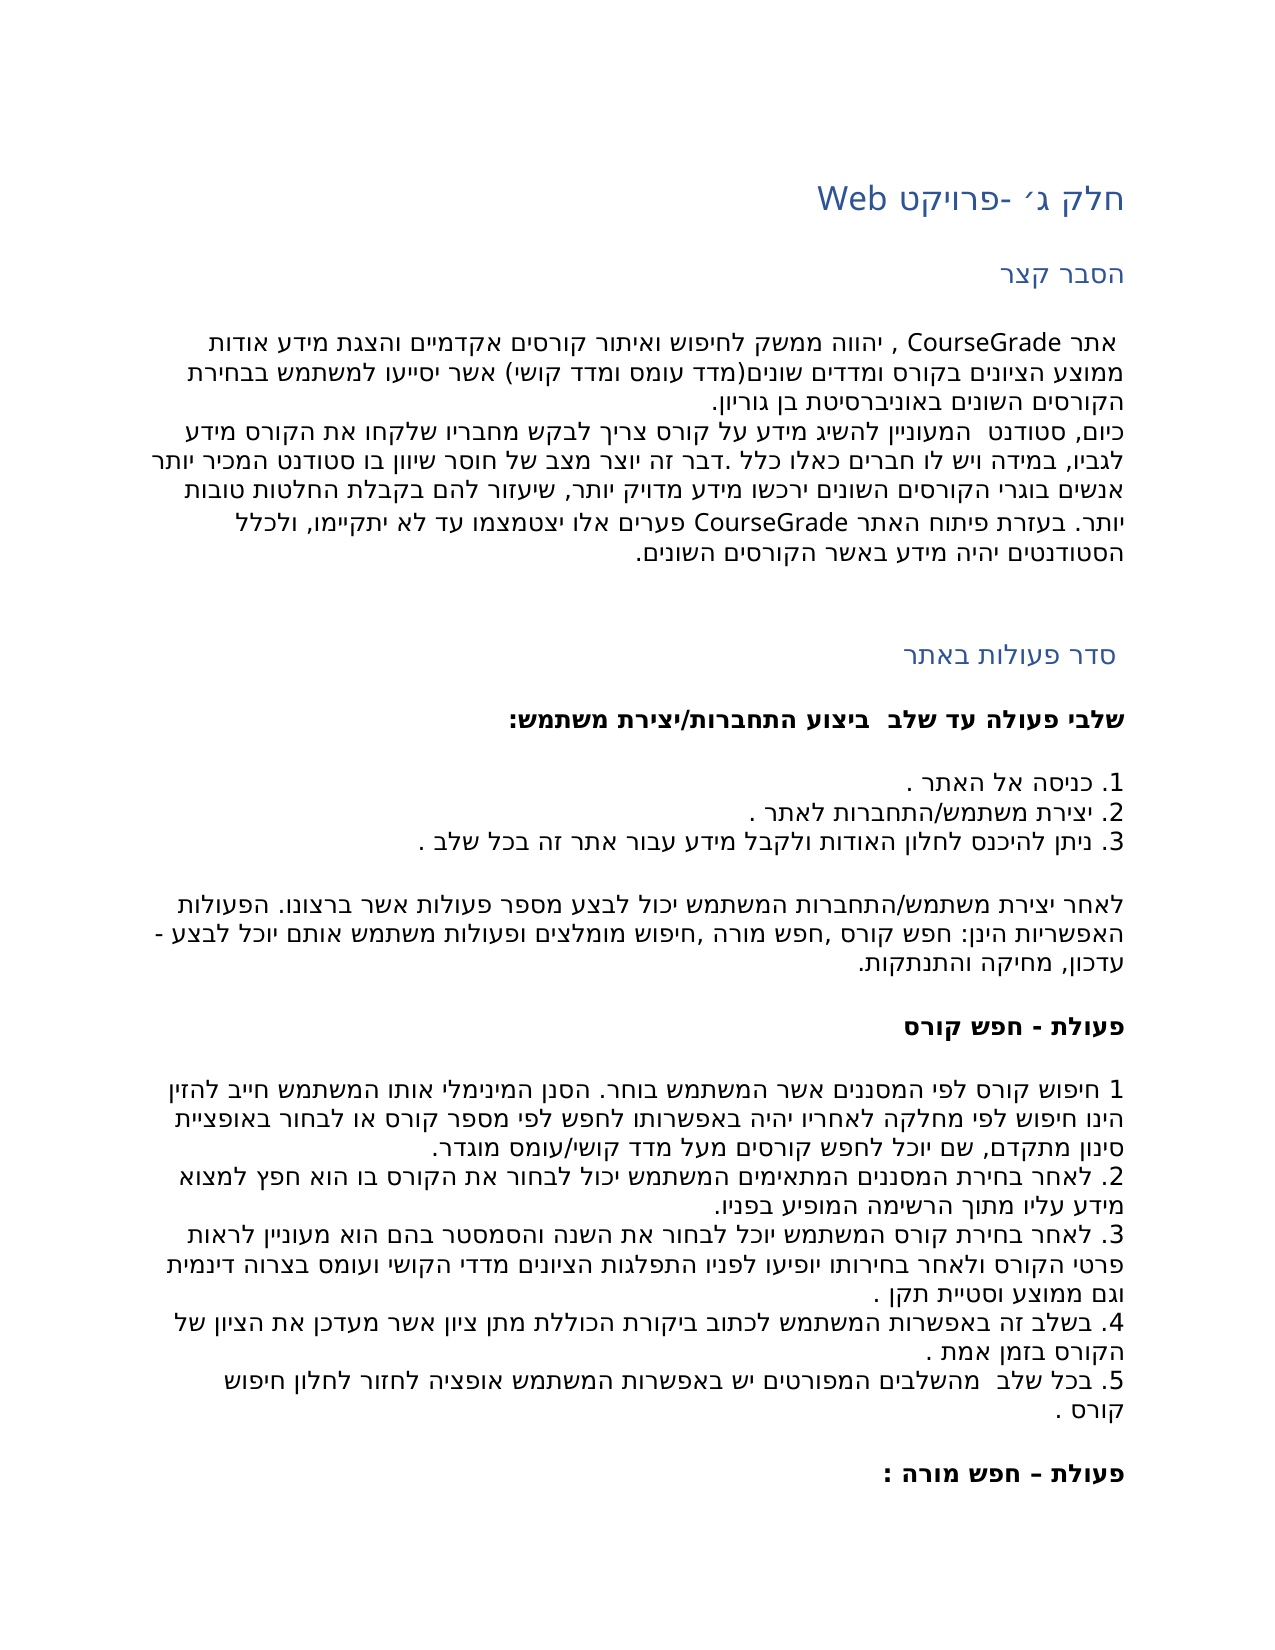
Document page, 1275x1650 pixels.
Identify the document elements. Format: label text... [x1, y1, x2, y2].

text פעולת - חפש קורס [150, 1012, 1125, 1041]
subtitle סדר פעולות באתר [150, 640, 1125, 671]
text 2. יצירת משתמש/התחברות לאתר . [150, 798, 1125, 827]
text 5. בכל שלב מהשלבים המפורטים יש באפשרות המשתמש אופציה לחזור לחלון חיפוש קורס . [150, 1367, 1125, 1425]
subtitle חלק ג׳ -פרויקט Web [150, 175, 1125, 220]
text 3. לאחר בחירת קורס המשתמש יוכל לבחור את השנה והסמסטר בהם הוא מעוניין לראות פרטי הקורס ולאחר בחירותו יופיעו לפניו התפלגות הציונים מדדי הקושי ועומס בצרוה דינמית וגם ממוצע וסטיית תקן . [150, 1221, 1125, 1308]
text 2. לאחר בחירת המסננים המתאימים המשתמש יכול לבחור את הקורס בו הוא חפץ למצוא מידע עליו מתוך הרשימה המופיע בפניו. [150, 1162, 1125, 1221]
text כיום, סטודנט המעוניין להשיג מידע על קורס צריך לבקש מחבריו שלקחו את הקורס מידע לגביו, במידה ויש לו חברים כאלו כלל .דבר זה יוצר מצב של חוסר שיוון בו סטודנט המכיר יותר אנשים בוגרי הקורסים השונים ירכשו מידע מדויק יותר, שיעזור להם בקבלת החלטות טובות יותר. בעזרת פיתוח האתר CourseGrade פערים אלו יצטמצמו עד לא יתקיימו, ולכלל הסטודנטים יהיה מידע באשר הקורסים השונים. [150, 417, 1125, 567]
text 1. כניסה אל האתר . [150, 768, 1125, 798]
text 3. ניתן להיכנס לחלון האודות ולקבל מידע עבור אתר זה בכל שלב . [150, 827, 1125, 856]
text 4. בשלב זה באפשרות המשתמש לכתוב ביקורת הכוללת מתן ציון אשר מעדכן את הציון של הקורס בזמן אמת . [150, 1308, 1125, 1367]
text שלבי פעולה עד שלב ביצוע התחברות/יצירת משתמש: [150, 705, 1125, 734]
text אתר CourseGrade , יהווה ממשק לחיפוש ואיתור קורסים אקדמיים והצגת מידע אודות ממוצע הציונים בקורס ומדדים שונים(מדד עומס ומדד קושי) אשר יסייעו למשתמש בבחירת הקורסים השונים באוניברסיטת בן גוריון. [150, 324, 1125, 417]
text פעולת – חפש מורה : [150, 1459, 1125, 1488]
subtitle הסבר קצר [150, 259, 1125, 290]
text 1 חיפוש קורס לפי המסננים אשר המשתמש בוחר. הסנן המינימלי אותו המשתמש חייב להזין הינו חיפוש לפי מחלקה לאחריו יהיה באפשרותו לחפש לפי מספר קורס או לבחור באופציית סינון מתקדם, שם יוכל לחפש קורסים מעל מדד קושי/עומס מוגדר. [150, 1075, 1125, 1162]
text לאחר יצירת משתמש/התחברות המשתמש יכול לבצע מספר פעולות אשר ברצונו. הפעולות האפשריות הינן: חפש קורס ,חפש מורה ,חיפוש מומלצים ופעולות משתמש אותם יוכל לבצע -עדכון, מחיקה והתנתקות. [150, 890, 1125, 978]
